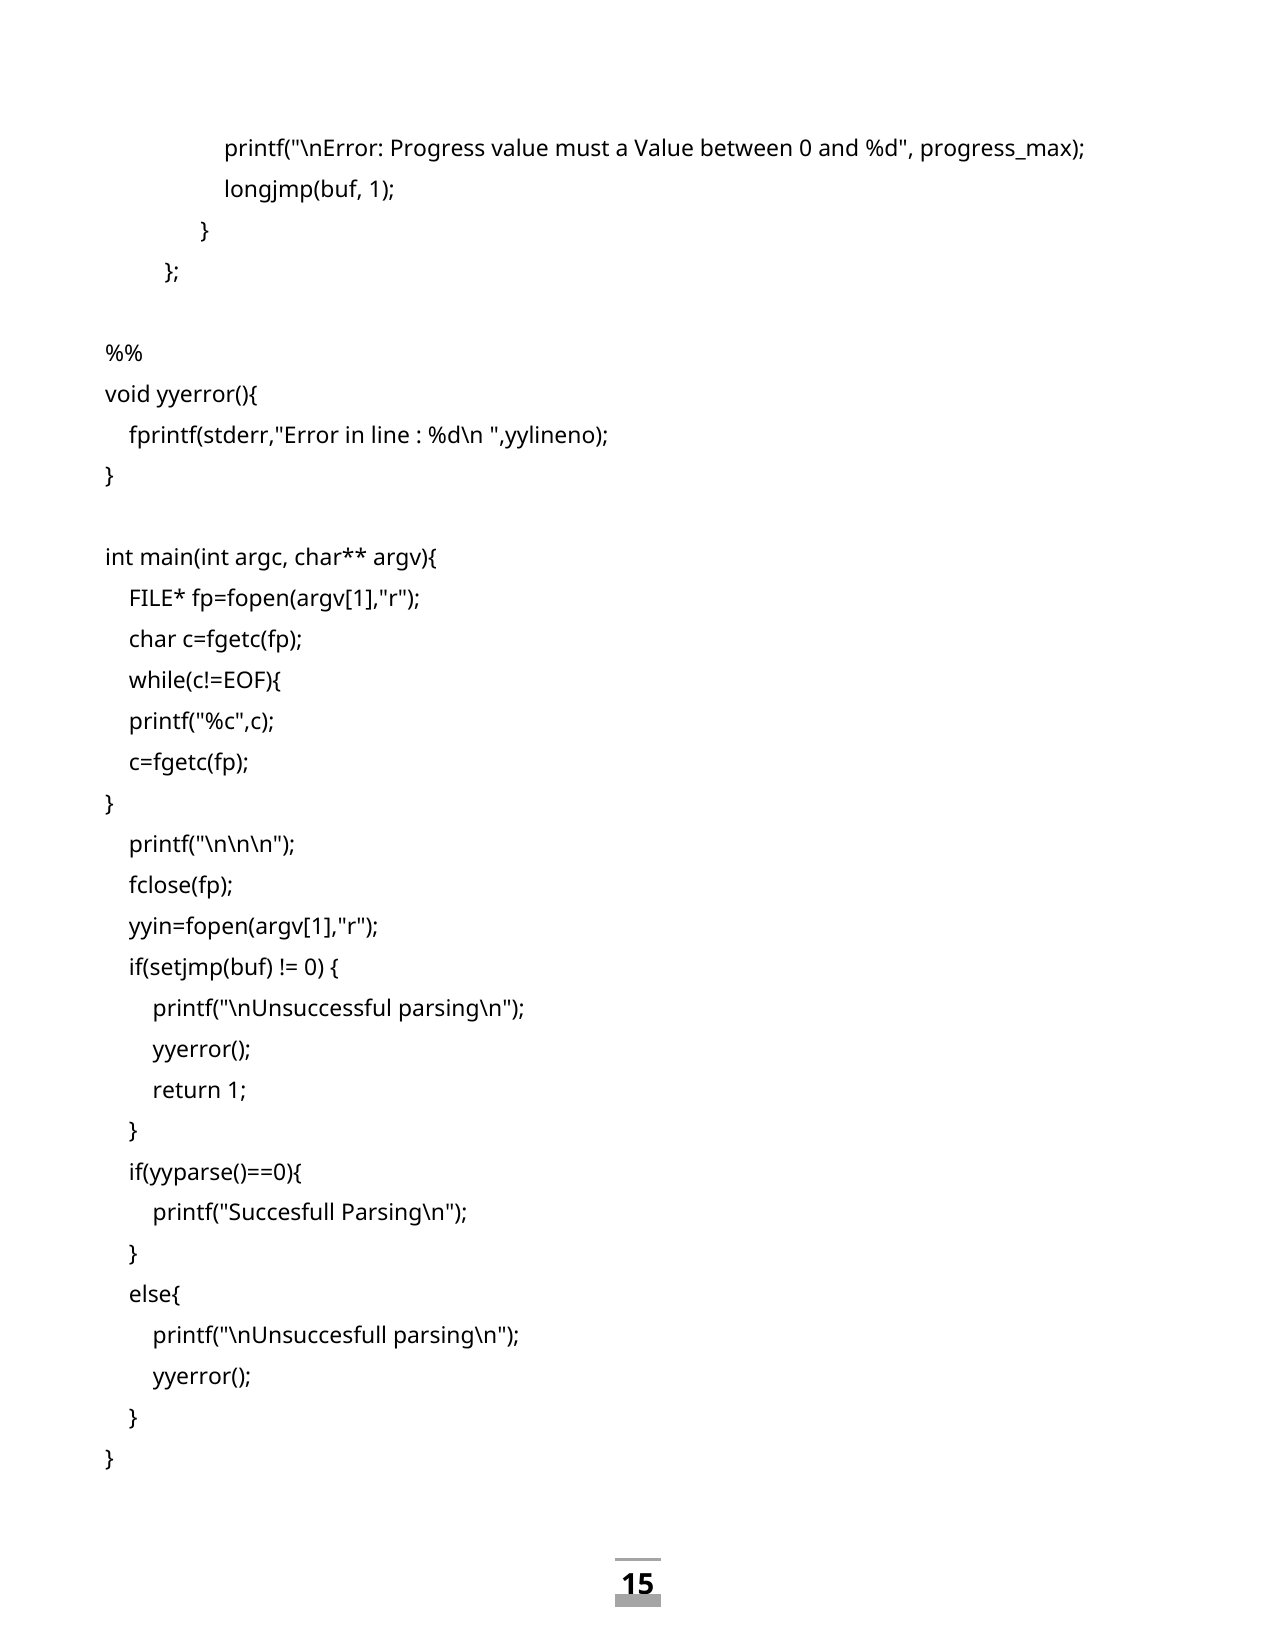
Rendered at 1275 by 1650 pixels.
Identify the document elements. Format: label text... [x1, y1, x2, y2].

text longjmp(buf, 1); [105, 173, 1170, 204]
text int main(int argc, char** argv){ [105, 541, 1170, 573]
text } [105, 1442, 1170, 1473]
text } [105, 1401, 1170, 1432]
text } [105, 214, 1170, 245]
text FILE* fp=fopen(argv[1],"r"); [105, 582, 1170, 613]
text yyerror(); [105, 1360, 1170, 1391]
text if(yyparse()==0){ [105, 1155, 1170, 1187]
text } [105, 1237, 1170, 1268]
text } [105, 459, 1170, 491]
text printf("Succesfull Parsing\n"); [105, 1196, 1170, 1228]
text return 1; [105, 1073, 1170, 1105]
text c=fgetc(fp); [105, 746, 1170, 777]
text printf("%c",c); [105, 705, 1170, 736]
text }; [105, 255, 1170, 286]
text yyin=fopen(argv[1],"r"); [105, 910, 1170, 941]
text printf("\nUnsuccessful parsing\n"); [105, 992, 1170, 1023]
text printf("\n\n\n"); [105, 828, 1170, 859]
text if(setjmp(buf) != 0) { [105, 951, 1170, 982]
text } [105, 1114, 1170, 1146]
text while(c!=EOF){ [105, 664, 1170, 695]
text printf("\nError: Progress value must a Value between 0 and %d", progress_max); [105, 132, 1170, 163]
text void yyerror(){ [105, 378, 1170, 409]
text else{ [105, 1278, 1170, 1309]
text %% [105, 337, 1170, 368]
text fprintf(stderr,"Error in line : %d\n ",yylineno); [105, 418, 1170, 450]
text fclose(fp); [105, 869, 1170, 900]
text printf("\nUnsuccesfull parsing\n"); [105, 1319, 1170, 1350]
text } [105, 787, 1170, 818]
text yyerror(); [105, 1033, 1170, 1064]
text char c=fgetc(fp); [105, 623, 1170, 654]
